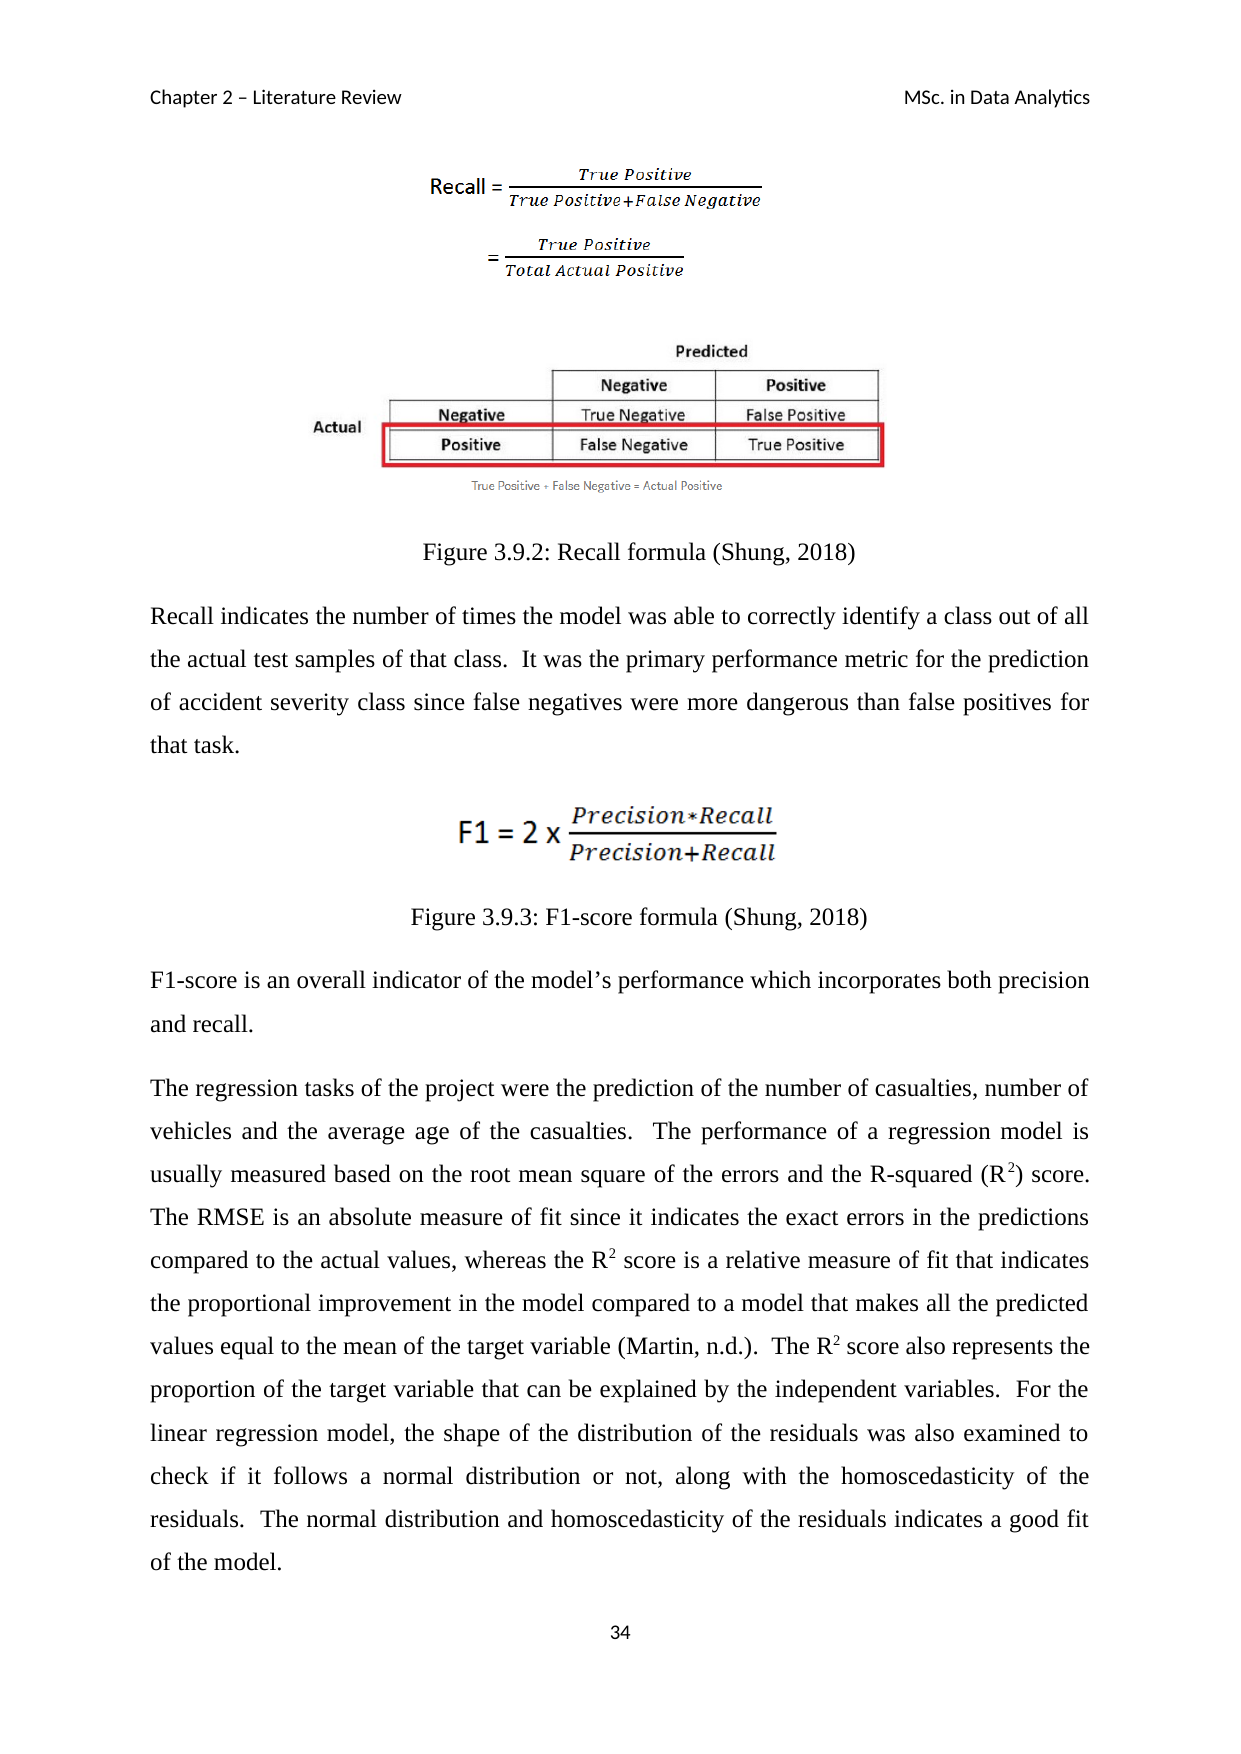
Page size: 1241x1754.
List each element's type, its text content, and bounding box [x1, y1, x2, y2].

list F1-score formula (Shung, 2018) [187, 902, 1090, 930]
picture [444, 794, 796, 869]
text Recall indicates the number of times the model was able to correctly identify a class out of all the actual test samples of that class. It was the primary performance metric for the prediction of accident severity class since false negatives were more dangerous than false positives for that task. [150, 601, 1090, 759]
list Recall formula (Shung, 2018) [187, 537, 1090, 566]
picture [297, 150, 943, 504]
text F1-score is an overall indicator of the model’s performance which incorporates both precision and recall. [150, 966, 1090, 1037]
text The regression tasks of the project were the prediction of the number of casualties, number of vehicles and the average age of the casualties. The performance of a regression model is usually measured based on the root mean square of the errors and the R-squared (R2) score. The RMSE is an absolute measure of fit since it indicates the exact errors in the predictions compared to the actual values, whereas the R2 score is a relative measure of fit that indicates the proportional improvement in the model compared to a model that makes all the predicted values equal to the mean of the target variable (Martin, n.d.). The R2 score also represents the proportion of the target variable that can be explained by the independent variables. For the linear regression model, the shape of the distribution of the residuals was also examined to check if it follows a normal distribution or not, along with the homoscedasticity of the residuals. The normal distribution and homoscedasticity of the residuals indicates a good fit of the model. [150, 1073, 1090, 1576]
